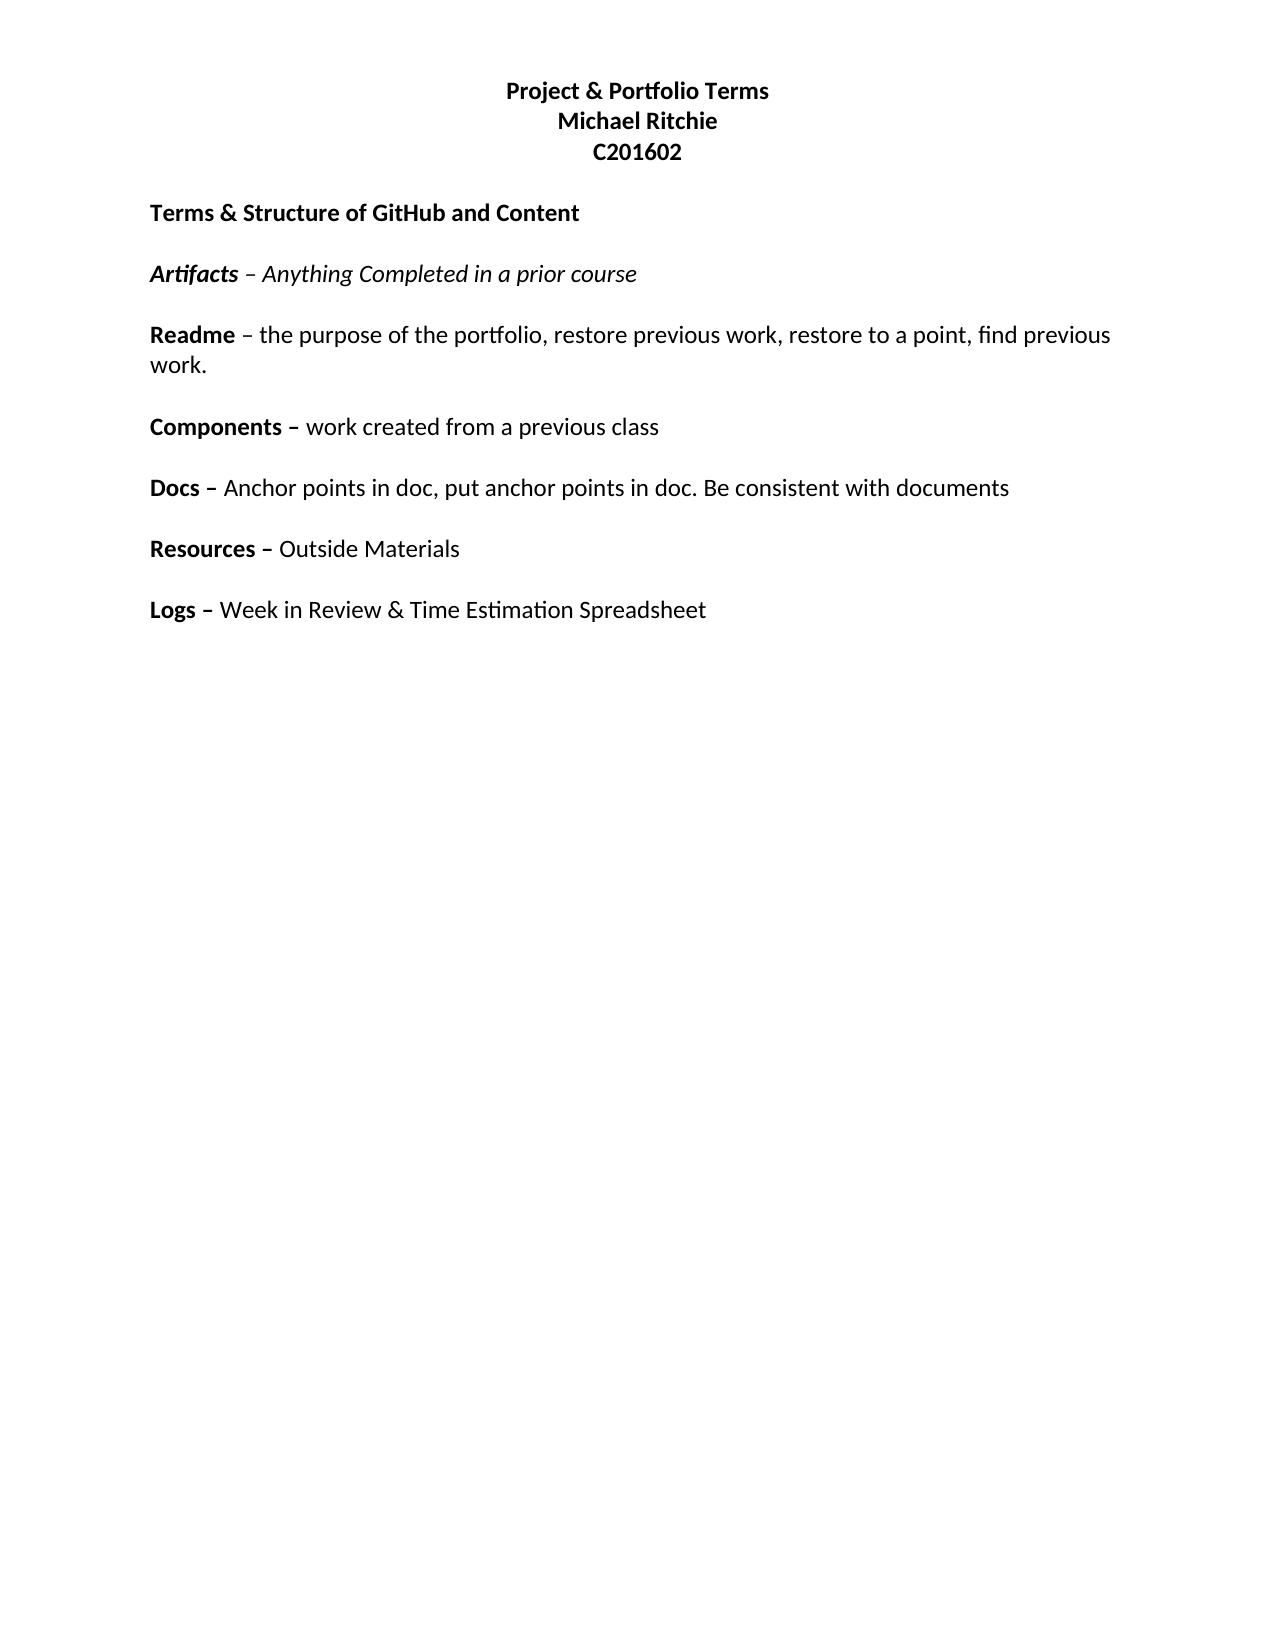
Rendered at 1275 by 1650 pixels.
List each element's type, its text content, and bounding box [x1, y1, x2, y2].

text Logs – Week in Review & Time Estimation Spreadsheet [150, 594, 1125, 624]
text Readme – the purpose of the portfolio, restore previous work, restore to a point, find previous work. [150, 319, 1125, 380]
text Resources – Outside Materials [150, 533, 1125, 563]
text Docs – Anchor points in doc, put anchor points in doc. Be consistent with documents [150, 472, 1125, 502]
text Components – work created from a previous class [150, 411, 1125, 441]
text Terms & Structure of GitHub and Content [150, 197, 1125, 228]
text Artifacts – Anything Completed in a prior course [150, 258, 1125, 289]
